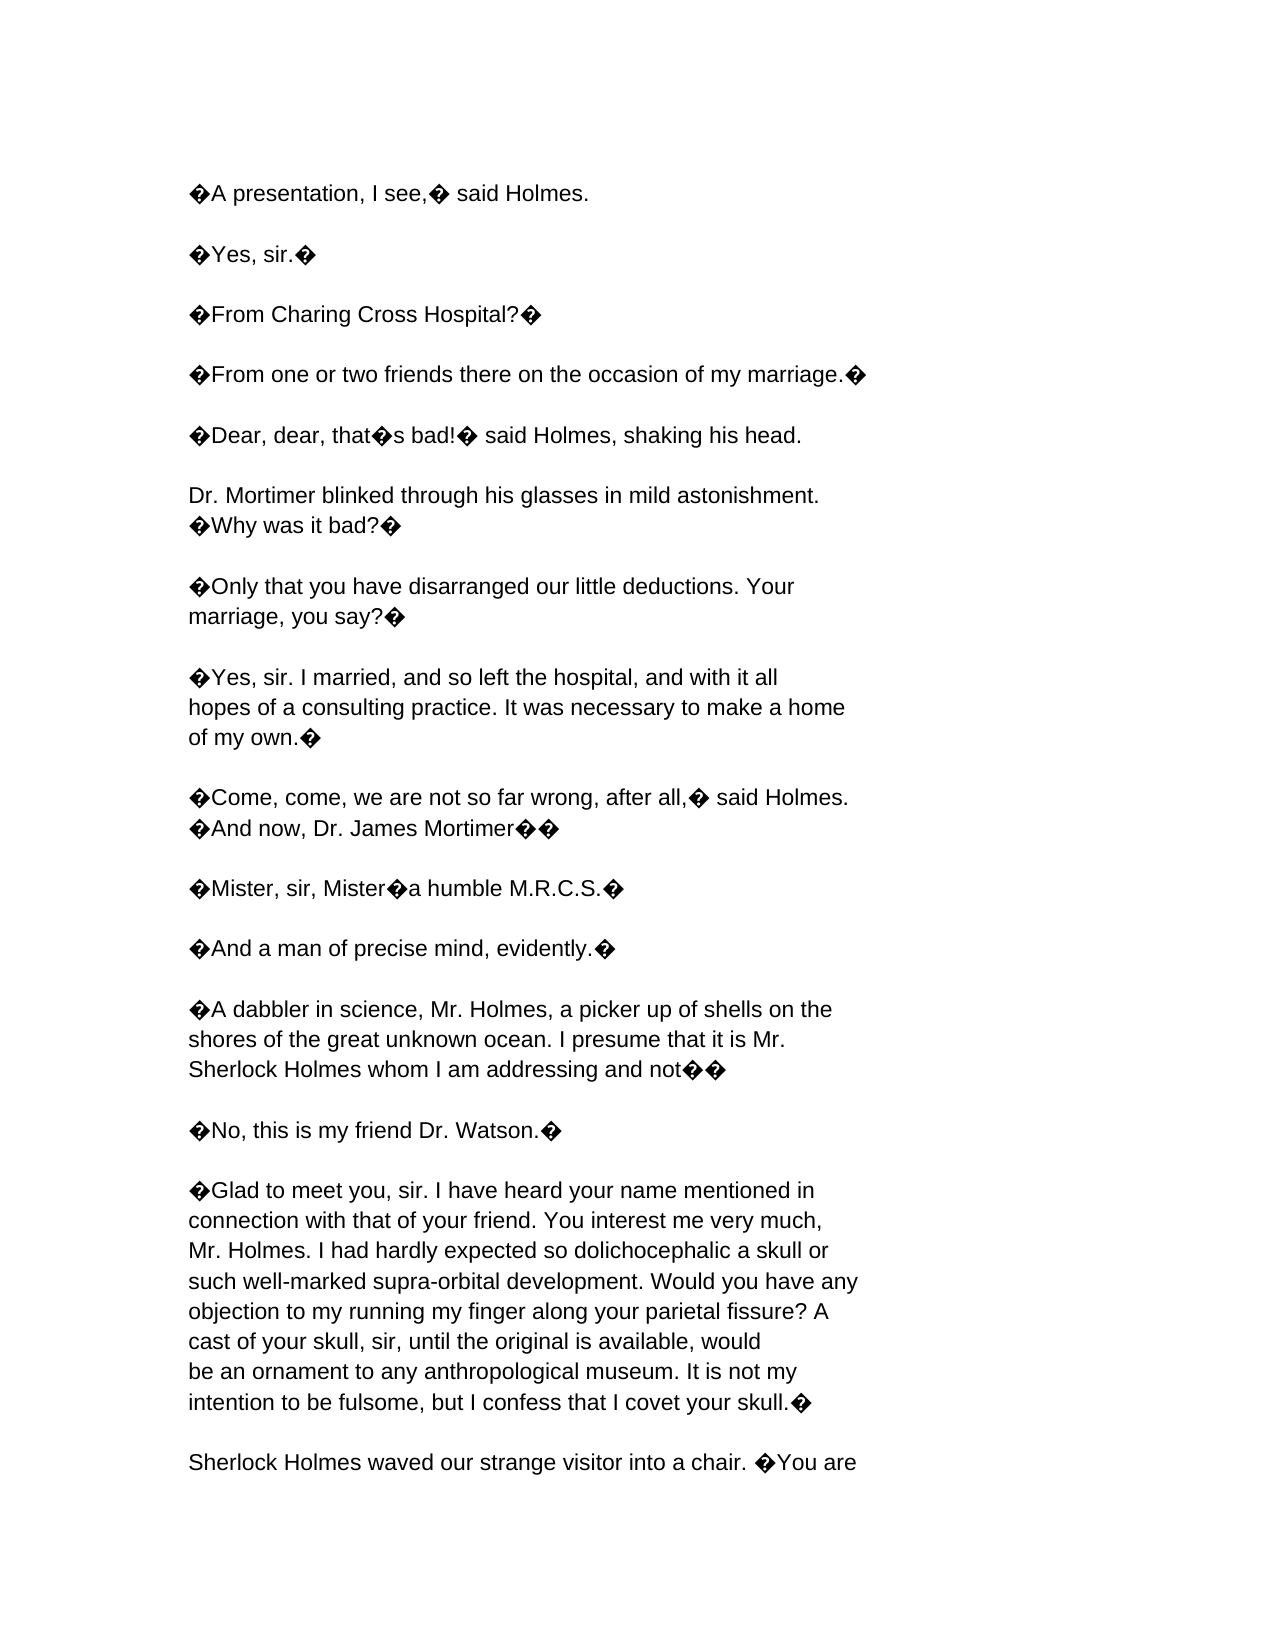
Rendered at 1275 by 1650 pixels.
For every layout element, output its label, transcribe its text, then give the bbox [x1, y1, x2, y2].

text cast of your skull, sir, until the original is available, would [150, 1328, 1125, 1354]
text Sherlock Holmes waved our strange visitor into a chair. �You are [150, 1449, 1125, 1475]
text �Why was it bad?� [150, 512, 1125, 539]
text Mr. Holmes. I had hardly expected so dolichocephalic a skull or [150, 1237, 1125, 1264]
text marriage, you say?� [150, 603, 1125, 629]
text hopes of a consulting practice. It was necessary to make a home [150, 694, 1125, 720]
text �And a man of precise mind, evidently.� [150, 935, 1125, 962]
text �Yes, sir.� [150, 241, 1125, 267]
text objection to my running my finger along your parietal fissure? A [150, 1298, 1125, 1324]
text Sherlock Holmes whom I am addressing and not�� [150, 1056, 1125, 1083]
text �Yes, sir. I married, and so left the hospital, and with it all [150, 663, 1125, 690]
text such well-marked supra-orbital development. Would you have any [150, 1268, 1125, 1294]
text �Dear, dear, that�s bad!� said Holmes, shaking his head. [150, 422, 1125, 448]
text �From one or two friends there on the occasion of my marriage.� [150, 361, 1125, 388]
text of my own.� [150, 724, 1125, 750]
text �And now, Dr. James Mortimer�� [150, 814, 1125, 841]
text �A presentation, I see,� said Holmes. [150, 180, 1125, 207]
text be an ornament to any anthropological museum. It is not my [150, 1358, 1125, 1385]
text �A dabbler in science, Mr. Holmes, a picker up of shells on the [150, 996, 1125, 1022]
text �Only that you have disarranged our little deductions. Your [150, 573, 1125, 599]
text �Mister, sir, Mister�a humble M.R.C.S.� [150, 875, 1125, 901]
text �No, this is my friend Dr. Watson.� [150, 1117, 1125, 1143]
text �Glad to meet you, sir. I have heard your name mentioned in [150, 1177, 1125, 1203]
text �Come, come, we are not so far wrong, after all,� said Holmes. [150, 784, 1125, 811]
text connection with that of your friend. You interest me very much, [150, 1207, 1125, 1234]
text intention to be fulsome, but I confess that I covet your skull.� [150, 1388, 1125, 1415]
text Dr. Mortimer blinked through his glasses in mild astonishment. [150, 482, 1125, 509]
text shores of the great unknown ocean. I presume that it is Mr. [150, 1026, 1125, 1052]
text �From Charing Cross Hospital?� [150, 301, 1125, 327]
